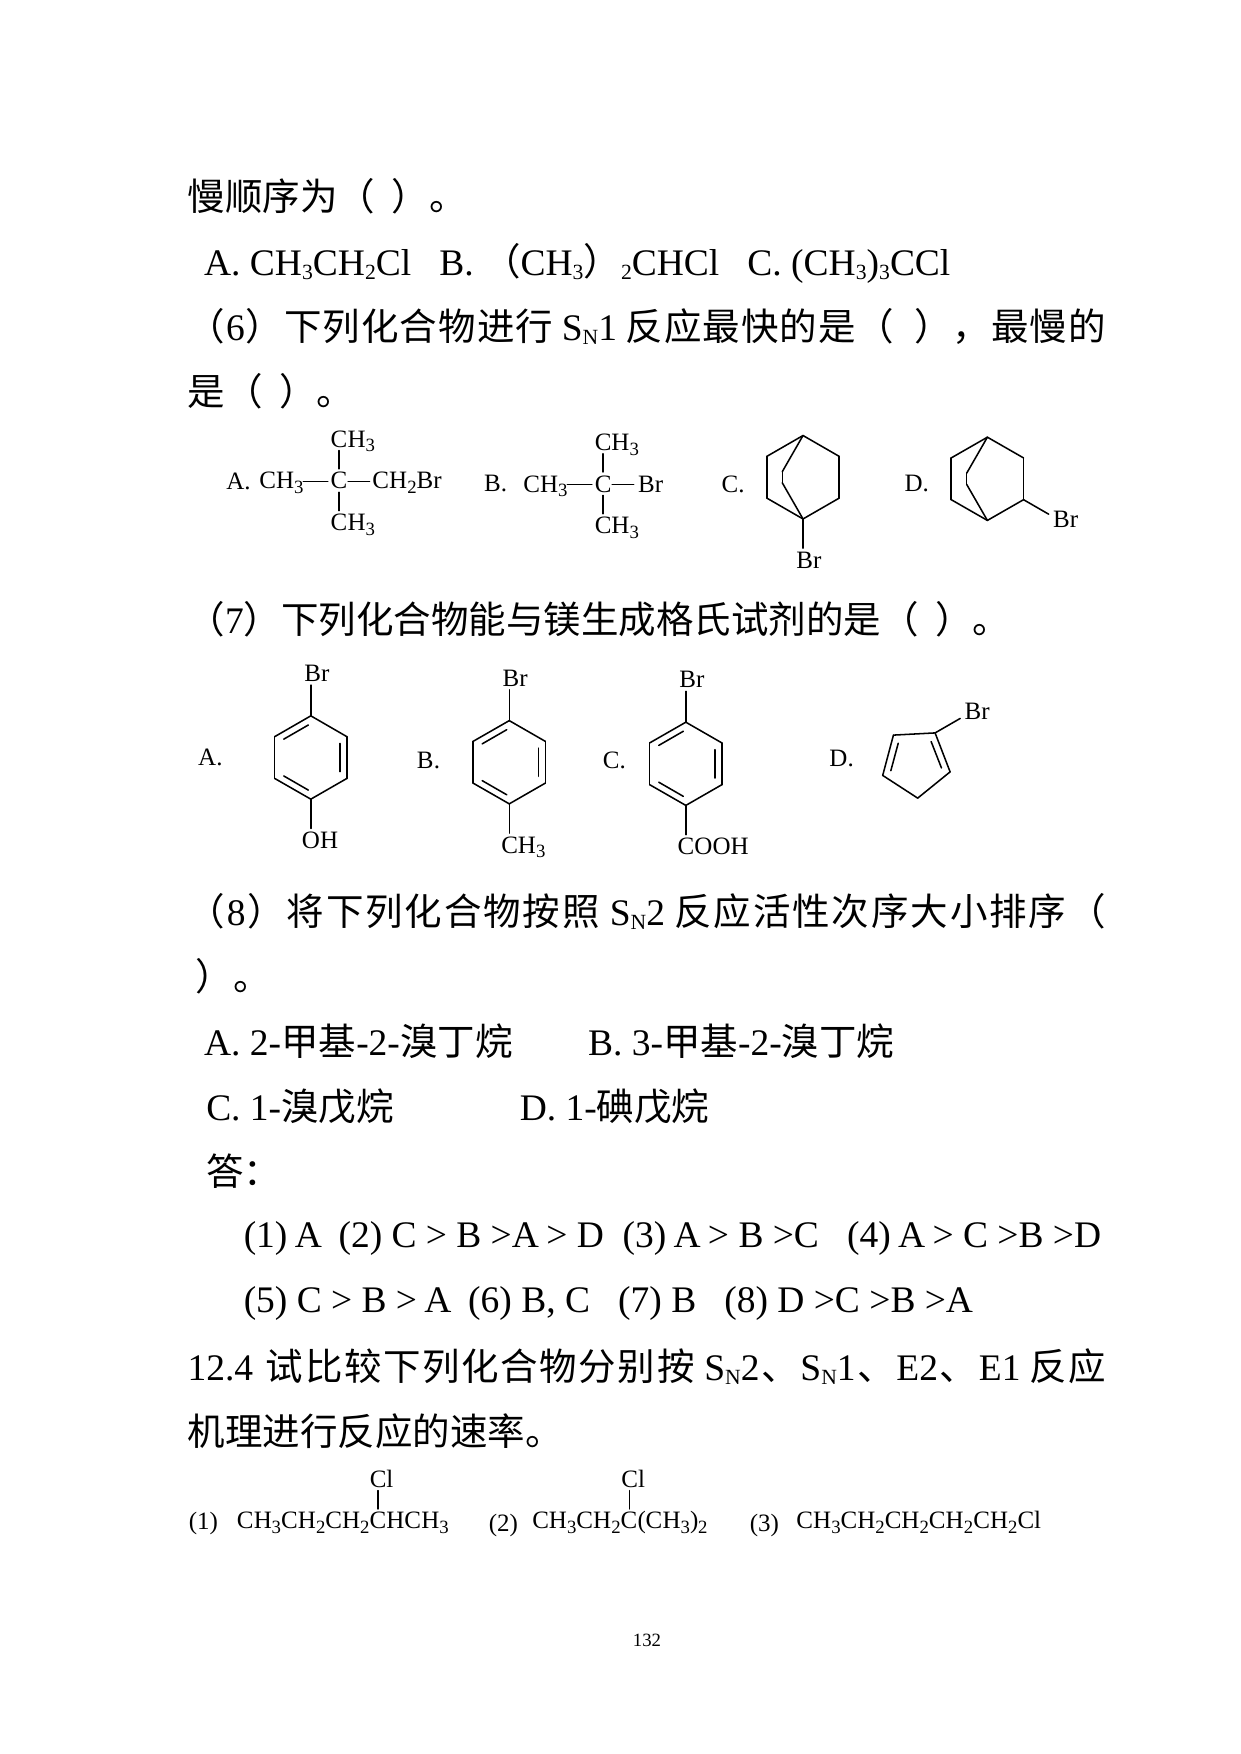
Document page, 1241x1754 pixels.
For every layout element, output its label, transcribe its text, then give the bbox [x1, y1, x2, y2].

text （6）下列化合物进行SN1反应最快的是（ ），最慢的是（ ）。 [187, 292, 1106, 422]
text 12.4 试比较下列化合物分别按SN2、SN1、E2、E1反应机理进行反应的速率。 [187, 1332, 1106, 1462]
text （7）下列化合物能与镁生成格氏试剂的是（ ）。 [187, 422, 1106, 649]
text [187, 162, 1106, 227]
text A. 2-甲基-2-溴丁烷 B. 3-甲基-2-溴丁烷 [187, 1007, 1106, 1072]
text 答： [187, 1137, 1106, 1202]
text (5) C > B > A (6) B, C (7) B (8) D >C >B >A [187, 1267, 1106, 1332]
text C. 1-溴戊烷 D. 1-碘戊烷 [187, 1072, 1106, 1137]
text （8）将下列化合物按照SN2反应活性次序大小排序（ ）。 [187, 877, 1106, 1007]
text (1) A (2) C > B >A > D (3) A > B >C (4) A > C >B >D [187, 1202, 1106, 1267]
text A. CH3CH2Cl B. （CH3）2CHCl C. (CH3)3CCl [187, 227, 1106, 292]
